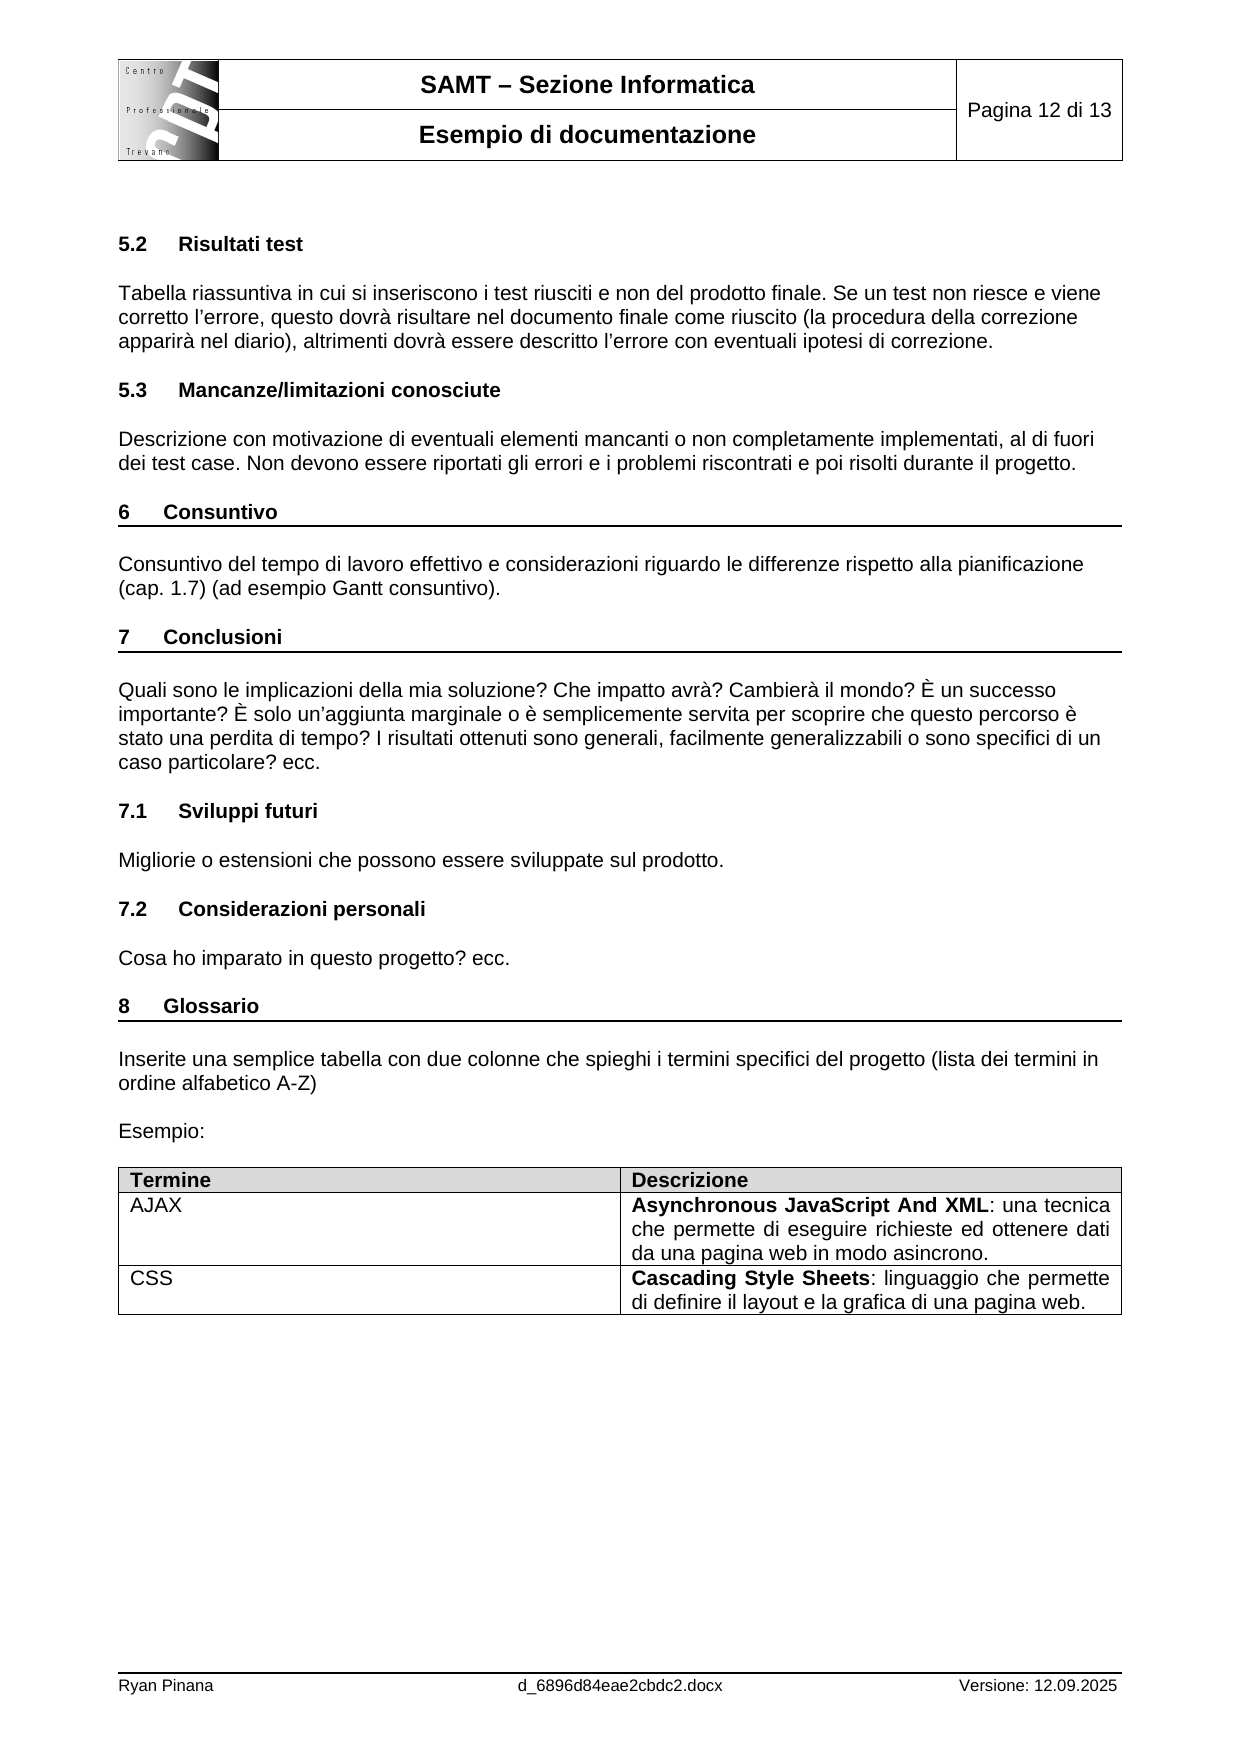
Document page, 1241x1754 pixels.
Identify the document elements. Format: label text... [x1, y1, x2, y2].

subtitle Mancanze/limitazioni conosciute [118, 378, 1122, 402]
subtitle Sviluppi futuri [118, 798, 1122, 822]
table_cell Cascading Style Sheets: linguaggio che permette di definire il layout e la grafica di una pagina web. [621, 1266, 1121, 1313]
table_header Termine [119, 1168, 620, 1192]
subtitle Glossario [118, 994, 1122, 1020]
subtitle Risultati test [118, 232, 1122, 256]
text Cosa ho imparato in questo progetto? ecc. [118, 945, 1122, 969]
text Consuntivo del tempo di lavoro effettivo e considerazioni riguardo le differenze rispetto alla pianificazione (cap. 1.7) (ad esempio Gantt consuntivo). [118, 552, 1122, 600]
text Descrizione con motivazione di eventuali elementi mancanti o non completamente implementati, al di fuori dei test case. Non devono essere riportati gli errori e i problemi riscontrati e poi risolti durante il progetto. [118, 427, 1122, 474]
text Tabella riassuntiva in cui si inseriscono i test riusciti e non del prodotto finale. Se un test non riesce e viene corretto l’errore, questo dovrà risultare nel documento finale come riuscito (la procedura della correzione apparirà nel diario), altrimenti dovrà essere descritto l’errore con eventuali ipotesi di correzione. [118, 281, 1122, 353]
table_cell Asynchronous JavaScript And XML: una tecnica che permette di eseguire richieste ed ottenere dati da una pagina web in modo asincrono. [621, 1193, 1121, 1264]
picture [118, 60, 219, 160]
text Migliorie o estensioni che possono essere sviluppate sul prodotto. [118, 847, 1122, 871]
table_cell AJAX [119, 1193, 620, 1264]
subtitle Conclusioni [118, 625, 1122, 651]
subtitle Consuntivo [118, 499, 1122, 525]
subtitle Considerazioni personali [118, 896, 1122, 920]
table_cell CSS [119, 1266, 620, 1313]
text Quali sono le implicazioni della mia soluzione? Che impatto avrà? Cambierà il mondo? È un successo importante? È solo un’aggiunta marginale o è semplicemente servita per scoprire che questo percorso è stato una perdita di tempo? I risultati ottenuti sono generali, facilmente generalizzabili o sono specifici di un caso particolare? ecc. [118, 678, 1122, 773]
text Esempio: [118, 1119, 1122, 1143]
table_header Descrizione [621, 1168, 1121, 1192]
text Inserite una semplice tabella con due colonne che spieghi i termini specifici del progetto (lista dei termini in ordine alfabetico A-Z) [118, 1047, 1122, 1095]
